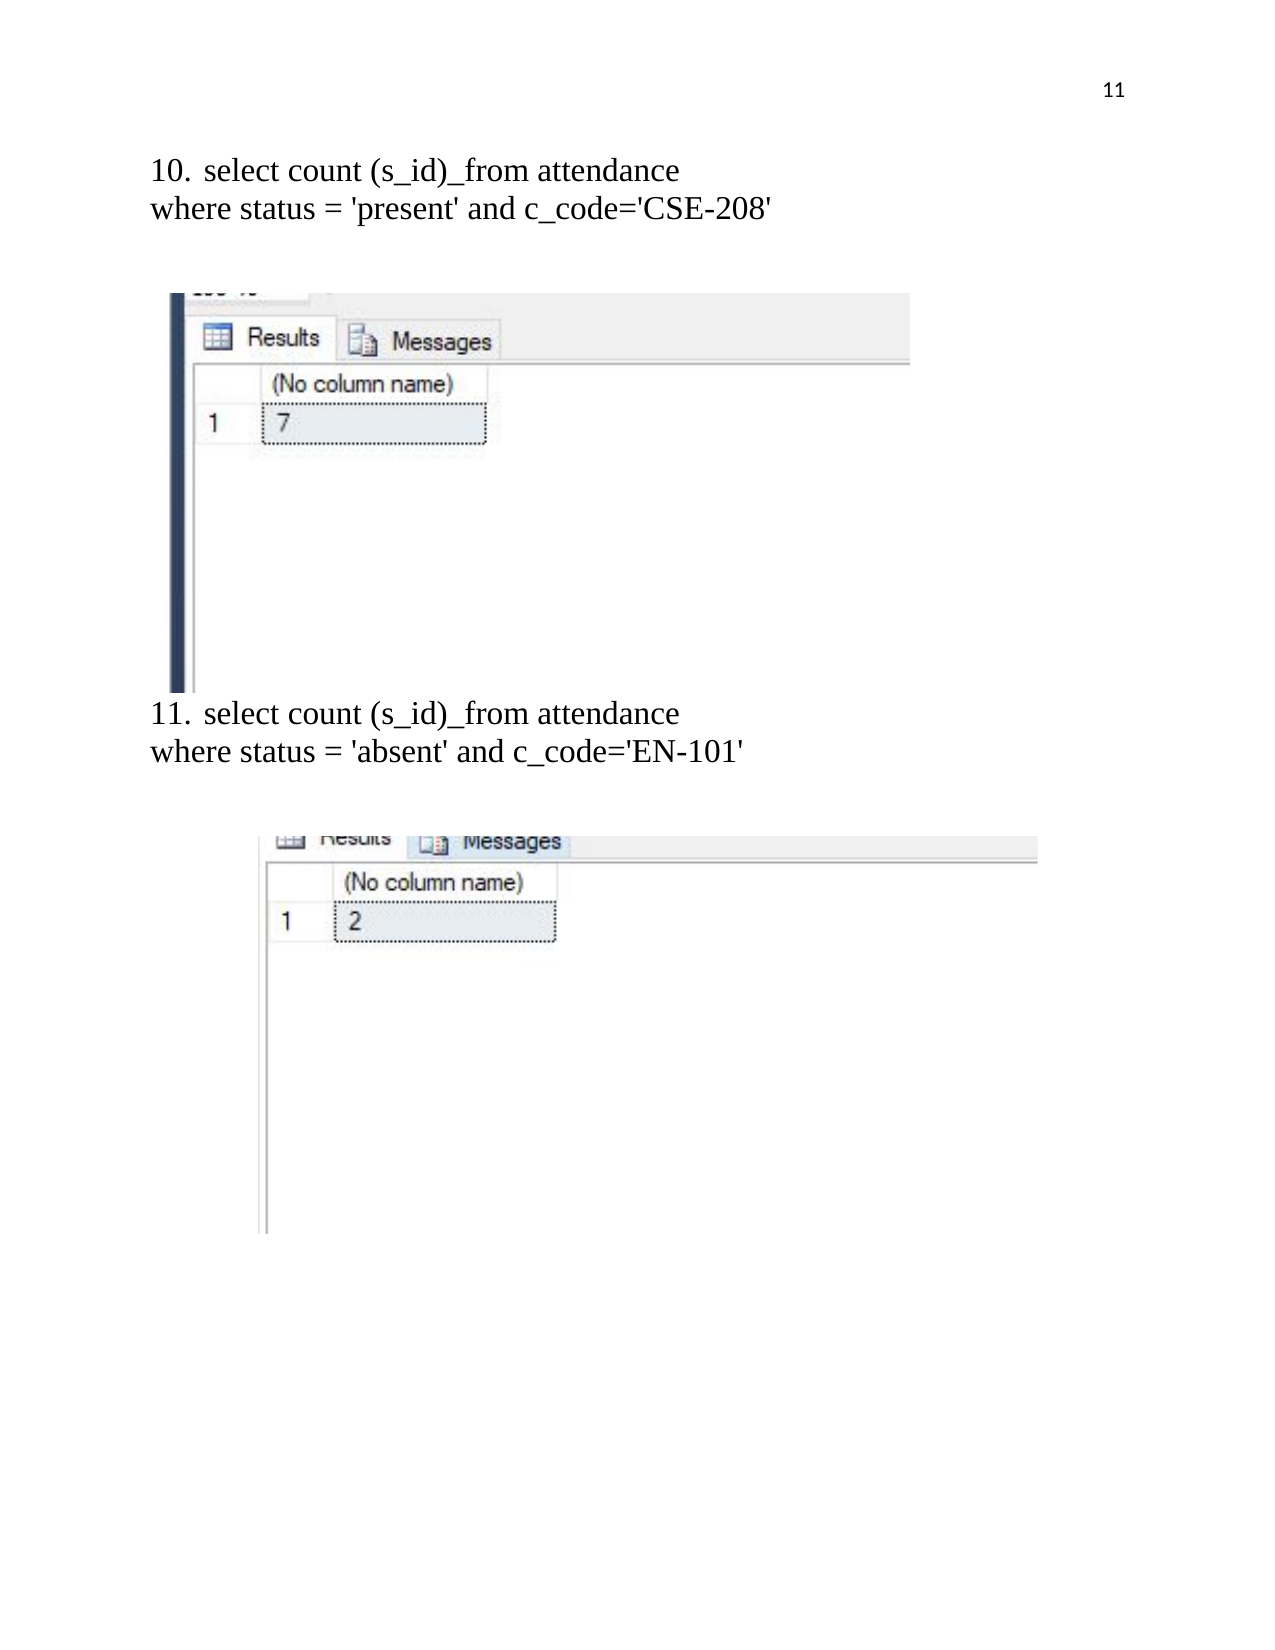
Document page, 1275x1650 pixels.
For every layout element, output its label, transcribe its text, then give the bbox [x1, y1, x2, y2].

text 11. select count (s_id)_from attendance [150, 693, 1125, 731]
picture [166, 293, 911, 693]
text 10. select count (s_id)_from attendance [150, 150, 1125, 188]
text where status = 'present' and c_code='CSE-208' [150, 188, 1125, 227]
picture [258, 836, 1038, 1234]
text where status = 'absent' and c_code='EN-101' [150, 731, 1125, 770]
